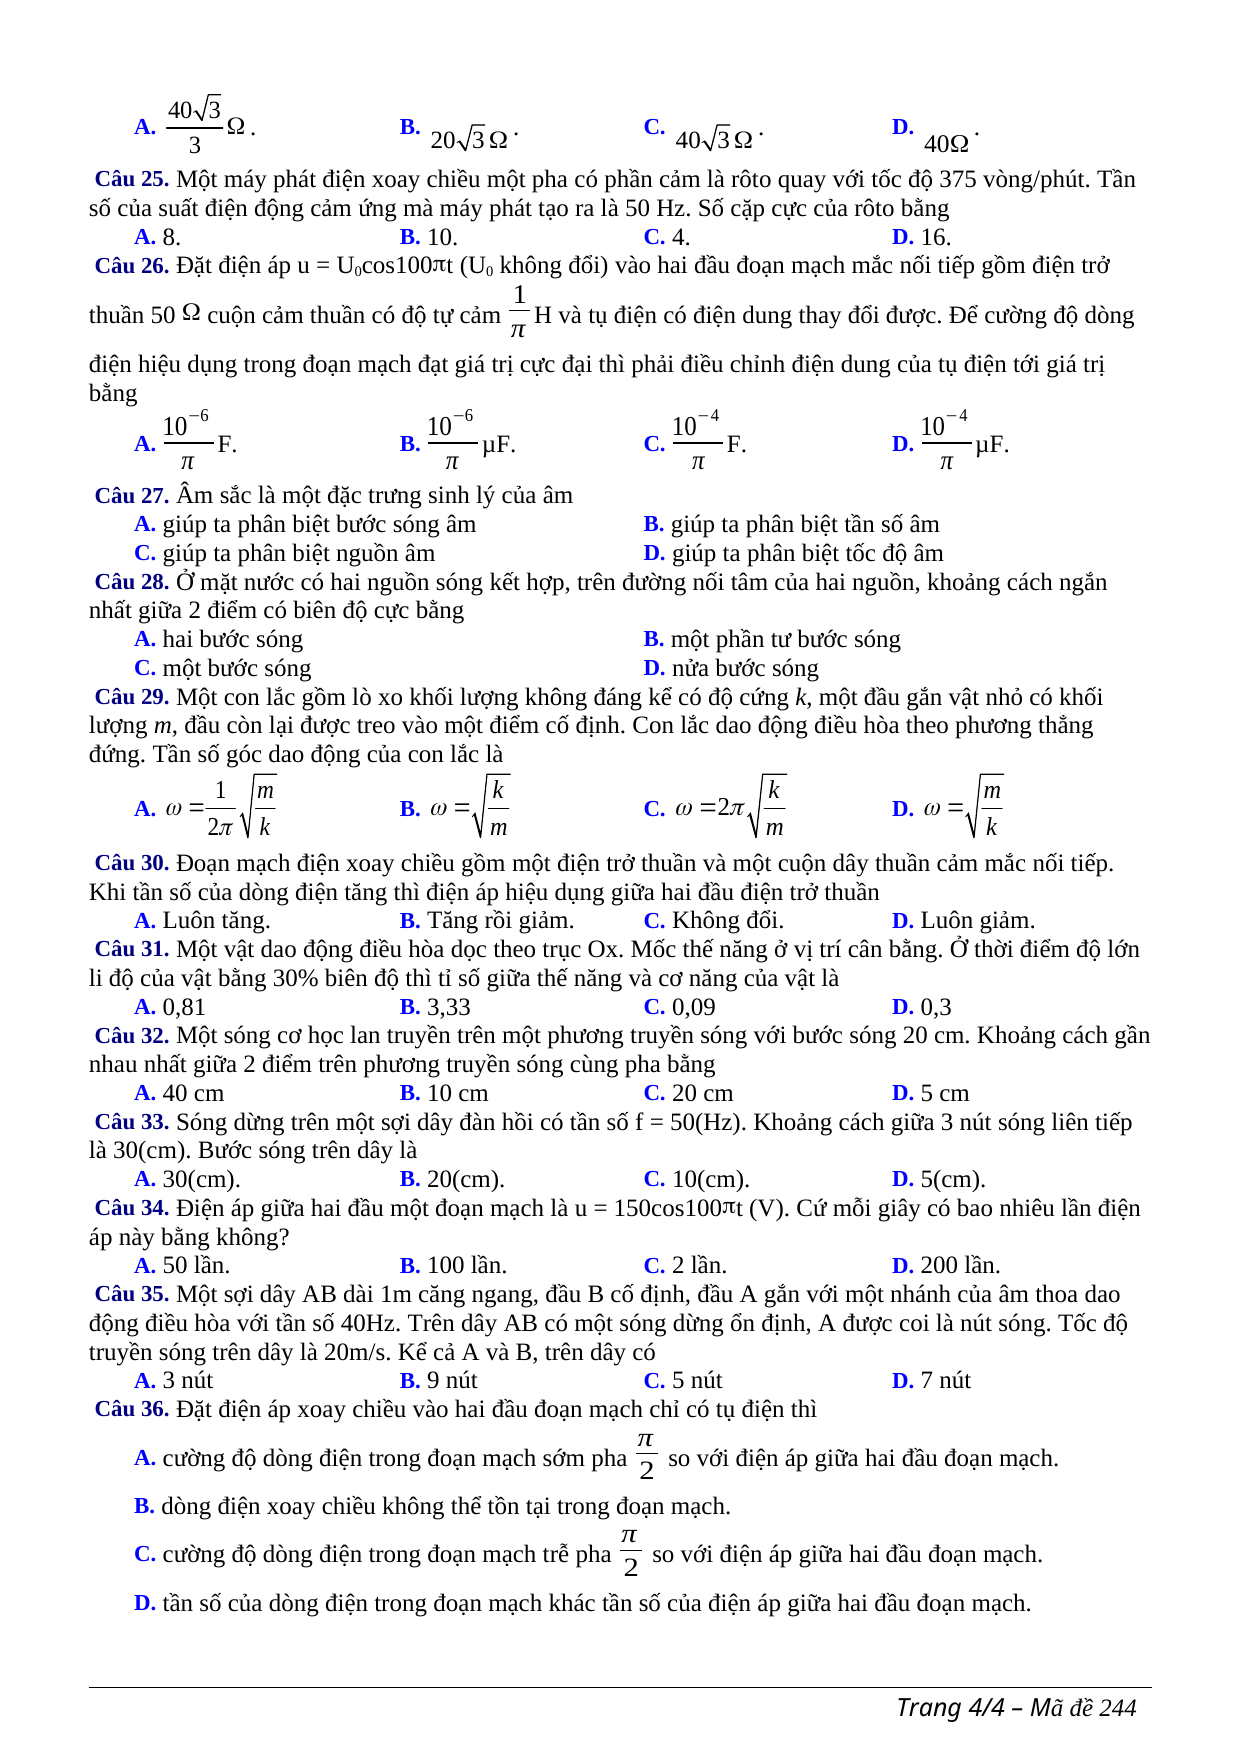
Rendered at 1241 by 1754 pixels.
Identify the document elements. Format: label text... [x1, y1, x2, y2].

text A. 0,81 B. 3,33 C. 0,09 D. 0,3 [89, 992, 1152, 1021]
text Câu 33. Sóng dừng trên một sợi dây đàn hồi có tần số f = 50(Hz). Khoảng cách giữa 3 nút sóng liên tiếp là 30(cm). Bước sóng trên dây là [89, 1107, 1152, 1164]
text Câu 31. Một vật dao động điều hòa dọc theo trục Ox. Mốc thế năng ở vị trí cân bằng. Ở thời điểm độ lớn li độ của vật bằng 30% biên độ thì tỉ số giữa thế năng và cơ năng của vật là [89, 934, 1152, 992]
text A. 8. B. 10. C. 4. D. 16. [89, 222, 1152, 251]
text Câu 28. Ở mặt nước có hai nguồn sóng kết hợp, trên đường nối tâm của hai nguồn, khoảng cách ngắn nhất giữa 2 điểm có biên độ cực bằng [89, 567, 1152, 624]
text A. B. C. D. [89, 768, 1152, 848]
text Câu 36. Đặt điện áp xoay chiều vào hai đầu đoạn mạch chỉ có tụ điện thì [89, 1394, 1152, 1423]
text C. một bước sóng D. nửa bước sóng [89, 653, 1152, 682]
text A. Luôn tăng. B. Tăng rồi giảm. C. Không đổi. D. Luôn giảm. [89, 906, 1152, 934]
text Câu 25. Một máy phát điện xoay chiều một pha có phần cảm là rôto quay với tốc độ 375 vòng/phút. Tần số của suất điện động cảm ứng mà máy phát tạo ra là 50 Hz. Số cặp cực của rôto bằng [89, 164, 1152, 222]
text Câu 26. Đặt điện áp u = U0cos100t (U0 không đổi) vào hai đầu đoạn mạch mắc nối tiếp gồm điện trở thuần 50  cuộn cảm thuần có độ tự cảm H và tụ điện có điện dung thay đổi được. Để cường độ dòng điện hiệu dụng trong đoạn mạch đạt giá trị cực đại thì phải điều chỉnh điện dung của tụ điện tới giá trị bằng [89, 251, 1152, 406]
text C. giúp ta phân biệt nguồn âm D. giúp ta phân biệt tốc độ âm [89, 538, 1152, 567]
text B. dòng điện xoay chiều không thể tồn tại trong đoạn mạch. [89, 1491, 1152, 1520]
text A. hai bước sóng B. một phần tư bước sóng [89, 624, 1152, 653]
text A. 50 lần. B. 100 lần. C. 2 lần. D. 200 lần. [89, 1251, 1152, 1279]
text A. . B. . C. . D. . [89, 89, 1152, 164]
text Câu 29. Một con lắc gồm lò xo khối lượng không đáng kể có độ cứng k, một đầu gắn vật nhỏ có khối lượng m, đầu còn lại được treo vào một điểm cố định. Con lắc dao động điều hòa theo phương thẳng đứng. Tần số góc dao động của con lắc là [89, 682, 1152, 768]
text Câu 32. Một sóng cơ học lan truyền trên một phương truyền sóng với bước sóng . Khoảng cách gần nhau nhất giữa 2 điểm trên phương truyền sóng cùng pha bằng [89, 1021, 1152, 1078]
text Câu 35. Một sợi dây AB dài 1m căng ngang, đầu B cố định, đầu A gắn với một nhánh của âm thoa dao động điều hòa với tần số 40Hz. Trên dây AB có một sóng dừng ổn định, A được coi là nút sóng. Tốc độ truyền sóng trên dây là 20m/s. Kể cả A và B, trên dây có [89, 1279, 1152, 1366]
text A. F. B. µF. C. F. D. µF. [89, 406, 1152, 481]
text D. tần số của dòng điện trong đoạn mạch khác tần số của điện áp giữa hai đầu đoạn mạch. [89, 1588, 1152, 1616]
text Câu 27. Âm sắc là một đặc trưng sinh lý của âm [89, 481, 1152, 509]
text A. giúp ta phân biệt bước sóng âm B. giúp ta phân biệt tần số âm [89, 509, 1152, 538]
text Câu 34. Điện áp giữa hai đầu một đoạn mạch là u = 150cos100t (V). Cứ mỗi giây có bao nhiêu lần điện áp này bằng không? [89, 1193, 1152, 1251]
text A. cường độ dòng điện trong đoạn mạch sớm pha so với điện áp giữa hai đầu đoạn mạch. [89, 1423, 1152, 1491]
text A. 3 nút B. 9 nút C. 5 nút D. 7 nút [89, 1366, 1152, 1394]
text Câu 30. Đoạn mạch điện xoay chiều gồm một điện trở thuần và một cuộn dây thuần cảm mắc nối tiếp. Khi tần số của dòng điện tăng thì điện áp hiệu dụng giữa hai đầu điện trở thuần [89, 848, 1152, 906]
text A. B. C. D. [89, 1078, 1152, 1107]
text C. cường độ dòng điện trong đoạn mạch trễ pha so với điện áp giữa hai đầu đoạn mạch. [89, 1520, 1152, 1588]
text A. 30(cm). B. 20(cm). C. 10(cm). D. 5(cm). [89, 1164, 1152, 1193]
